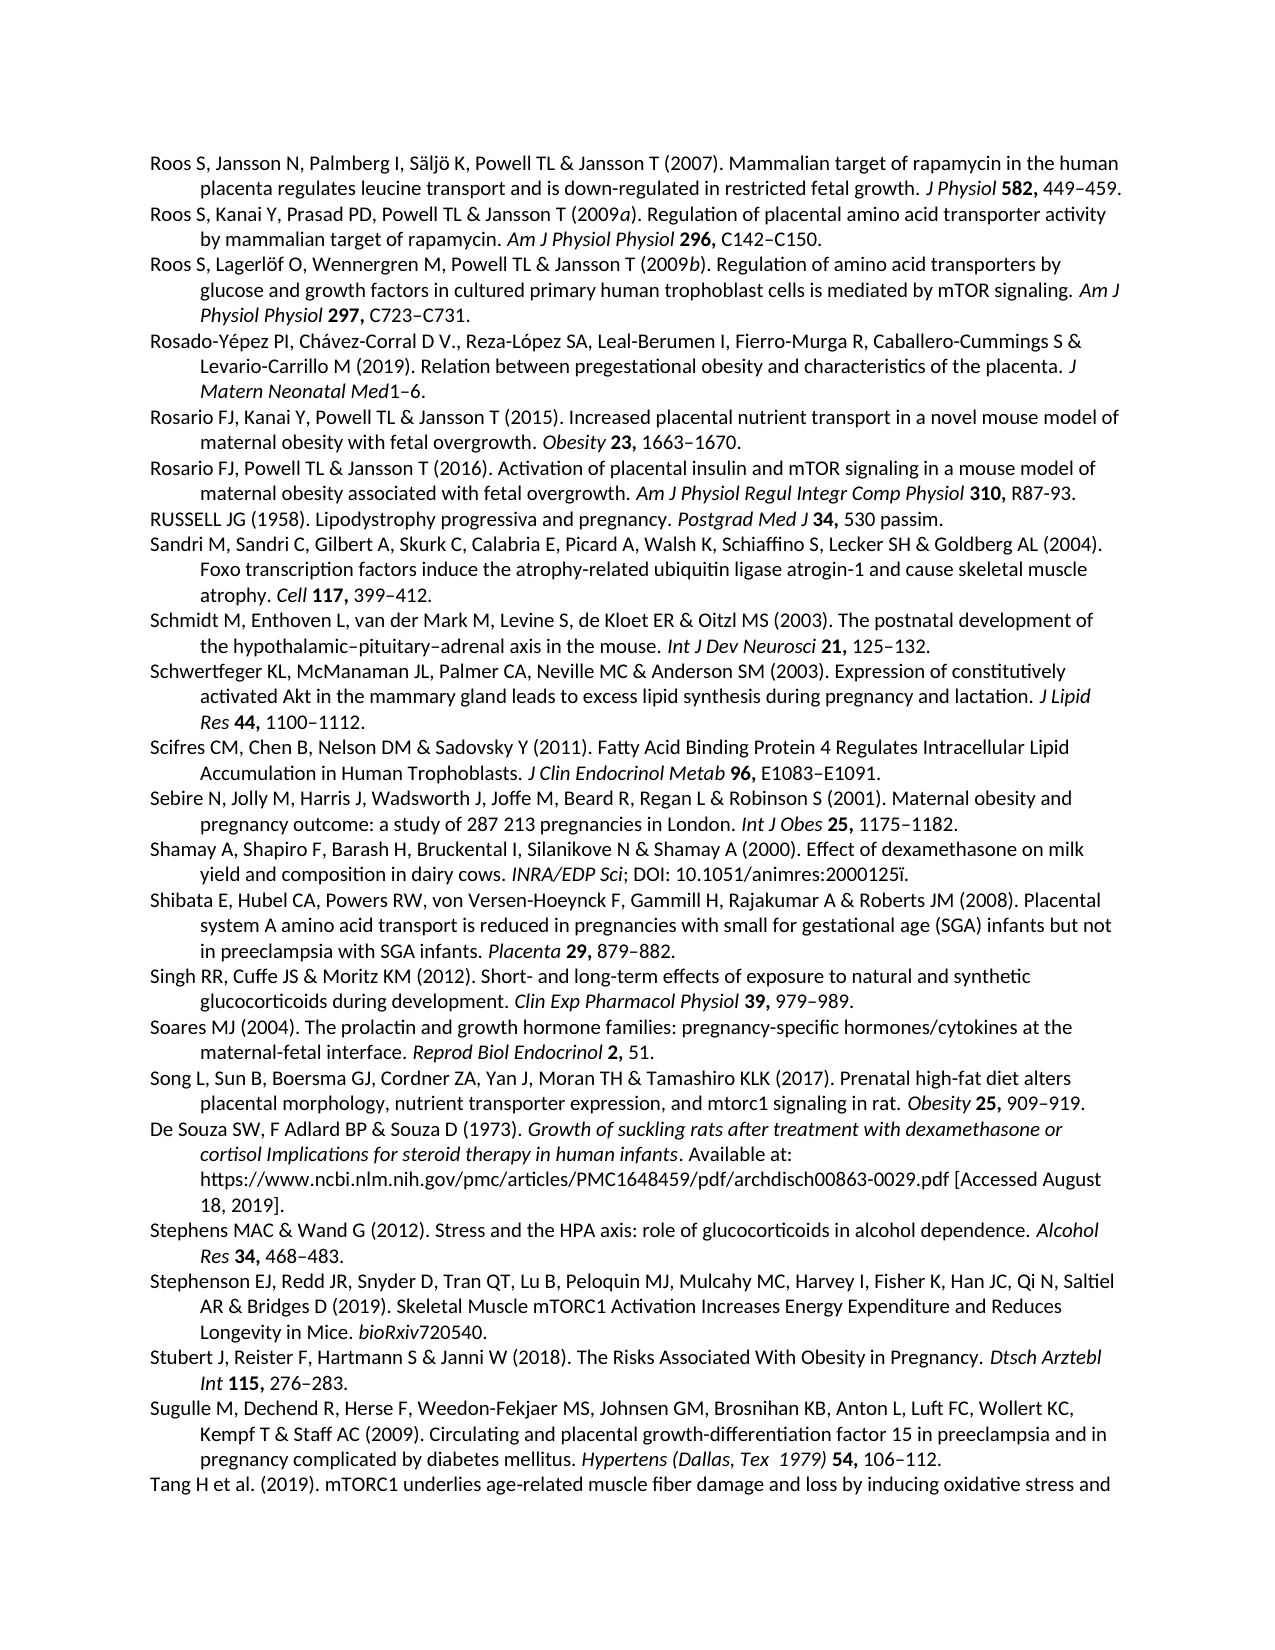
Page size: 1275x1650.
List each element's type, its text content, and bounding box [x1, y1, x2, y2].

text Soares MJ (2004). The prolactin and growth hormone families: pregnancy-specific hormones/cytokines at the maternal-fetal interface. Reprod Biol Endocrinol 2, 51. [150, 1014, 1125, 1065]
text Stephens MAC & Wand G (2012). Stress and the HPA axis: role of glucocorticoids in alcohol dependence. Alcohol Res 34, 468–483. [150, 1217, 1125, 1268]
text Song L, Sun B, Boersma GJ, Cordner ZA, Yan J, Moran TH & Tamashiro KLK (2017). Prenatal high-fat diet alters placental morphology, nutrient transporter expression, and mtorc1 signaling in rat. Obesity 25, 909–919. [150, 1065, 1125, 1116]
text Rosario FJ, Powell TL & Jansson T (2016). Activation of placental insulin and mTOR signaling in a mouse model of maternal obesity associated with fetal overgrowth. Am J Physiol Regul Integr Comp Physiol 310, R87-93. [150, 455, 1125, 506]
text Stephenson EJ, Redd JR, Snyder D, Tran QT, Lu B, Peloquin MJ, Mulcahy MC, Harvey I, Fisher K, Han JC, Qi N, Saltiel AR & Bridges D (2019). Skeletal Muscle mTORC1 Activation Increases Energy Expenditure and Reduces Longevity in Mice. bioRxiv720540. [150, 1268, 1125, 1344]
text Roos S, Jansson N, Palmberg I, Säljö K, Powell TL & Jansson T (2007). Mammalian target of rapamycin in the human placenta regulates leucine transport and is down-regulated in restricted fetal growth. J Physiol 582, 449–459. [150, 150, 1125, 201]
text Roos S, Kanai Y, Prasad PD, Powell TL & Jansson T (2009a). Regulation of placental amino acid transporter activity by mammalian target of rapamycin. Am J Physiol Physiol 296, C142–C150. [150, 201, 1125, 252]
text Sebire N, Jolly M, Harris J, Wadsworth J, Joffe M, Beard R, Regan L & Robinson S (2001). Maternal obesity and pregnancy outcome: a study of 287 213 pregnancies in London. Int J Obes 25, 1175–1182. [150, 785, 1125, 836]
text Schwertfeger KL, McManaman JL, Palmer CA, Neville MC & Anderson SM (2003). Expression of constitutively activated Akt in the mammary gland leads to excess lipid synthesis during pregnancy and lactation. J Lipid Res 44, 1100–1112. [150, 658, 1125, 734]
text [150, 1472, 1125, 1497]
text Stubert J, Reister F, Hartmann S & Janni W (2018). The Risks Associated With Obesity in Pregnancy. Dtsch Arztebl Int 115, 276–283. [150, 1344, 1125, 1395]
text De Souza SW, F Adlard BP & Souza D (1973). Growth of suckling rats after treatment with dexamethasone or cortisol Implications for steroid therapy in human infants. Available at: https://www.ncbi.nlm.nih.gov/pmc/articles/PMC1648459/pdf/archdisch00863-0029.pdf [Accessed August 18, 2019]. [150, 1116, 1125, 1217]
text Rosado-Yépez PI, Chávez-Corral D V., Reza-López SA, Leal-Berumen I, Fierro-Murga R, Caballero-Cummings S & Levario-Carrillo M (2019). Relation between pregestational obesity and characteristics of the placenta. J Matern Neonatal Med1–6. [150, 328, 1125, 404]
text Rosario FJ, Kanai Y, Powell TL & Jansson T (2015). Increased placental nutrient transport in a novel mouse model of maternal obesity with fetal overgrowth. Obesity 23, 1663–1670. [150, 404, 1125, 455]
text Shamay A, Shapiro F, Barash H, Bruckental I, Silanikove N & Shamay A (2000). Effect of dexamethasone on milk yield and composition in dairy cows. INRA/EDP Sci; DOI: 10.1051/animres:2000125ï. [150, 836, 1125, 887]
text Scifres CM, Chen B, Nelson DM & Sadovsky Y (2011). Fatty Acid Binding Protein 4 Regulates Intracellular Lipid Accumulation in Human Trophoblasts. J Clin Endocrinol Metab 96, E1083–E1091. [150, 734, 1125, 785]
text Shibata E, Hubel CA, Powers RW, von Versen-Hoeynck F, Gammill H, Rajakumar A & Roberts JM (2008). Placental system A amino acid transport is reduced in pregnancies with small for gestational age (SGA) infants but not in preeclampsia with SGA infants. Placenta 29, 879–882. [150, 887, 1125, 963]
text Singh RR, Cuffe JS & Moritz KM (2012). Short- and long-term effects of exposure to natural and synthetic glucocorticoids during development. Clin Exp Pharmacol Physiol 39, 979–989. [150, 963, 1125, 1014]
text Sugulle M, Dechend R, Herse F, Weedon-Fekjaer MS, Johnsen GM, Brosnihan KB, Anton L, Luft FC, Wollert KC, Kempf T & Staff AC (2009). Circulating and placental growth-differentiation factor 15 in preeclampsia and in pregnancy complicated by diabetes mellitus. Hypertens (Dallas, Tex 1979) 54, 106–112. [150, 1395, 1125, 1472]
text Schmidt M, Enthoven L, van der Mark M, Levine S, de Kloet ER & Oitzl MS (2003). The postnatal development of the hypothalamic–pituitary–adrenal axis in the mouse. Int J Dev Neurosci 21, 125–132. [150, 607, 1125, 658]
text RUSSELL JG (1958). Lipodystrophy progressiva and pregnancy. Postgrad Med J 34, 530 passim. [150, 506, 1125, 531]
text Roos S, Lagerlöf O, Wennergren M, Powell TL & Jansson T (2009b). Regulation of amino acid transporters by glucose and growth factors in cultured primary human trophoblast cells is mediated by mTOR signaling. Am J Physiol Physiol 297, C723–C731. [150, 252, 1125, 328]
text Sandri M, Sandri C, Gilbert A, Skurk C, Calabria E, Picard A, Walsh K, Schiaffino S, Lecker SH & Goldberg AL (2004). Foxo transcription factors induce the atrophy-related ubiquitin ligase atrogin-1 and cause skeletal muscle atrophy. Cell 117, 399–412. [150, 531, 1125, 607]
